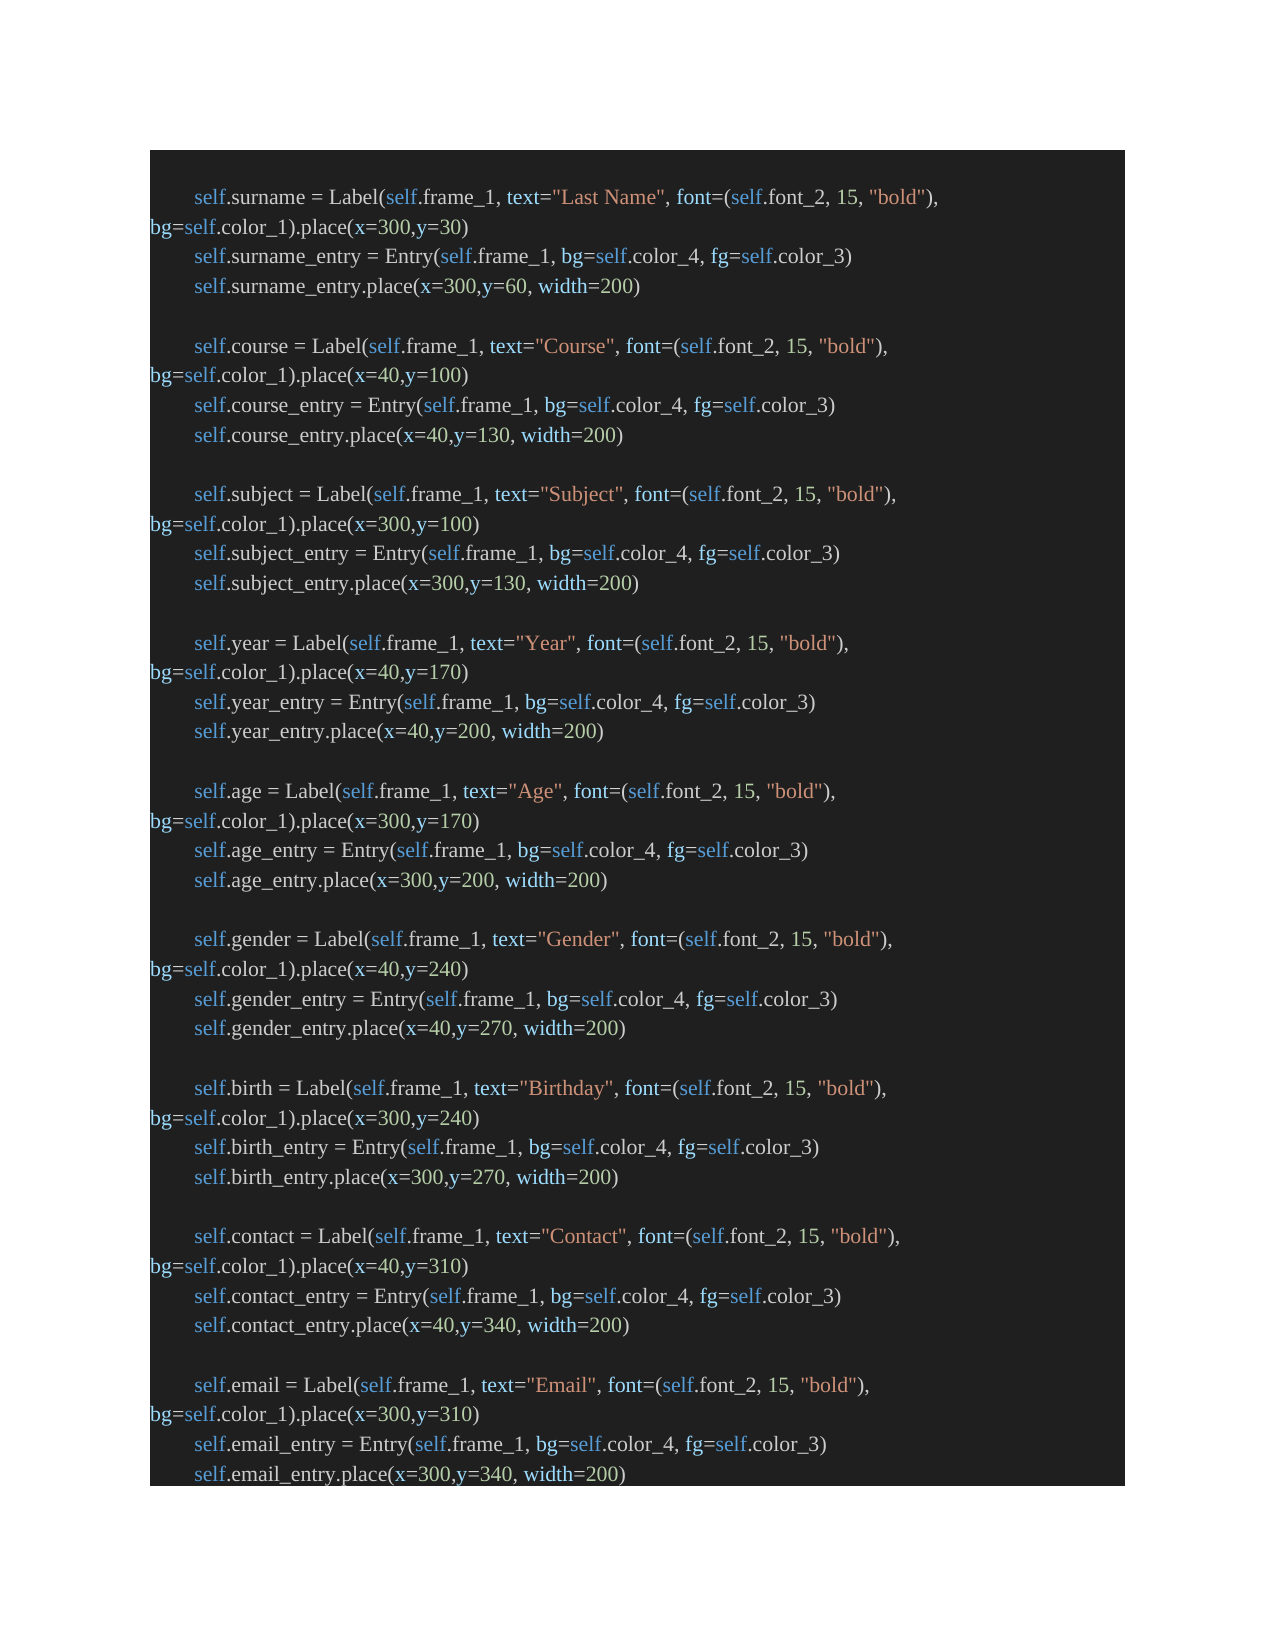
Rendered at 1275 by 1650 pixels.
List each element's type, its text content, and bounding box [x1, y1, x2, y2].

text self.year_entry = Entry(self.frame_1, bg=self.color_4, fg=self.color_3) [150, 684, 1125, 714]
text self.surname_entry.place(x=300,y=60, width=200) [150, 269, 1125, 298]
text self.age_entry = Entry(self.frame_1, bg=self.color_4, fg=self.color_3) [150, 833, 1125, 862]
text self.course_entry = Entry(self.frame_1, bg=self.color_4, fg=self.color_3) [150, 387, 1125, 417]
text self.gender_entry = Entry(self.frame_1, bg=self.color_4, fg=self.color_3) [150, 981, 1125, 1011]
text self.age = Label(self.frame_1, text="Age", font=(self.font_2, 15, "bold"), bg=self.color_1).place(x=300,y=170) [150, 773, 1125, 833]
text self.course_entry.place(x=40,y=130, width=200) [150, 417, 1125, 447]
text self.contact = Label(self.frame_1, text="Contact", font=(self.font_2, 15, "bold"), bg=self.color_1).place(x=40,y=310) [150, 1219, 1125, 1278]
text self.age_entry.place(x=300,y=200, width=200) [150, 862, 1125, 892]
text self.email_entry.place(x=300,y=340, width=200) [150, 1456, 1125, 1486]
text self.year = Label(self.frame_1, text="Year", font=(self.font_2, 15, "bold"), bg=self.color_1).place(x=40,y=170) [150, 625, 1125, 684]
text self.email = Label(self.frame_1, text="Email", font=(self.font_2, 15, "bold"), bg=self.color_1).place(x=300,y=310) [150, 1367, 1125, 1427]
text self.surname_entry = Entry(self.frame_1, bg=self.color_4, fg=self.color_3) [150, 239, 1125, 269]
text self.course = Label(self.frame_1, text="Course", font=(self.font_2, 15, "bold"), bg=self.color_1).place(x=40,y=100) [150, 328, 1125, 387]
text self.subject_entry = Entry(self.frame_1, bg=self.color_4, fg=self.color_3) [150, 536, 1125, 566]
text self.subject = Label(self.frame_1, text="Subject", font=(self.font_2, 15, "bold"), bg=self.color_1).place(x=300,y=100) [150, 477, 1125, 536]
text self.year_entry.place(x=40,y=200, width=200) [150, 714, 1125, 744]
text self.birth_entry = Entry(self.frame_1, bg=self.color_4, fg=self.color_3) [150, 1130, 1125, 1159]
text self.contact_entry = Entry(self.frame_1, bg=self.color_4, fg=self.color_3) [150, 1278, 1125, 1308]
text self.gender_entry.place(x=40,y=270, width=200) [150, 1011, 1125, 1041]
text self.surname = Label(self.frame_1, text="Last Name", font=(self.font_2, 15, "bold"), bg=self.color_1).place(x=300,y=30) [150, 180, 1125, 239]
text self.email_entry = Entry(self.frame_1, bg=self.color_4, fg=self.color_3) [150, 1427, 1125, 1456]
text self.gender = Label(self.frame_1, text="Gender", font=(self.font_2, 15, "bold"), bg=self.color_1).place(x=40,y=240) [150, 922, 1125, 981]
text self.birth_entry.place(x=300,y=270, width=200) [150, 1159, 1125, 1189]
text self.birth = Label(self.frame_1, text="Birthday", font=(self.font_2, 15, "bold"), bg=self.color_1).place(x=300,y=240) [150, 1070, 1125, 1130]
text self.subject_entry.place(x=300,y=130, width=200) [150, 566, 1125, 595]
text self.contact_entry.place(x=40,y=340, width=200) [150, 1308, 1125, 1337]
